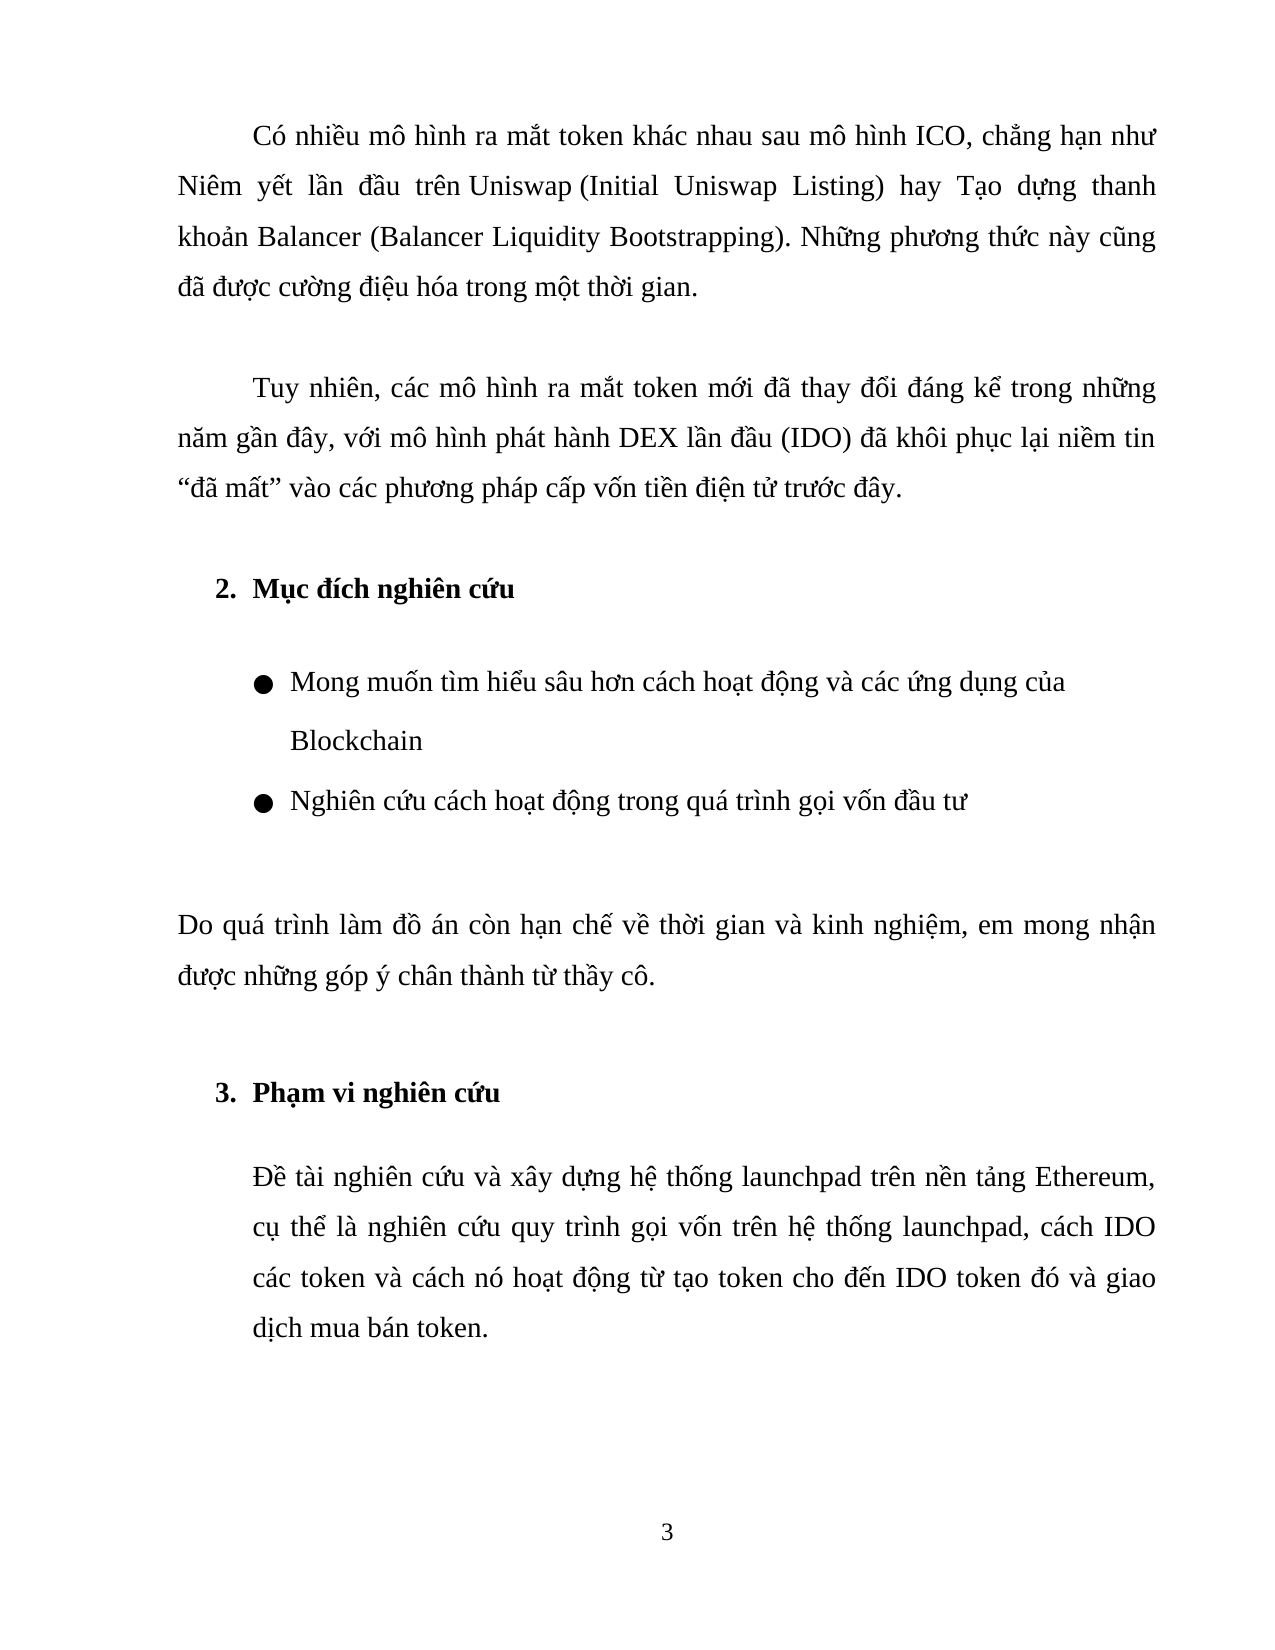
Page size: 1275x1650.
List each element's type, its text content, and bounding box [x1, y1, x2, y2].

list Mục đích nghiên cứu [215, 571, 1157, 604]
list Nghiên cứu cách hoạt động trong quá trình gọi vốn đầu tư [252, 773, 1157, 824]
list Phạm vi nghiên cứu [215, 1075, 1157, 1109]
list Mong muốn tìm hiểu sâu hơn cách hoạt động và các ứng dụng của Blockchain [252, 655, 1157, 756]
text Đề tài nghiên cứu và xây dựng hệ thống launchpad trên nền tảng Ethereum, cụ thể là nghiên cứu quy trình gọi vốn trên hệ thống launchpad, cách IDO các token và cách nó hoạt động từ tạo token cho đến IDO token đó và giao dịch mua bán token. [252, 1159, 1157, 1343]
text Tuy nhiên, các mô hình ra mắt token mới đã thay đổi đáng kể trong những năm gần đây, với mô hình phát hành DEX lần đầu (IDO) đã khôi phục lại niềm tin “đã mất” vào các phương pháp cấp vốn tiền điện tử trước đây. [177, 370, 1157, 504]
text Do quá trình làm đồ án còn hạn chế về thời gian và kinh nghiệm, em mong nhận được những góp ý chân thành từ thầy cô. [177, 907, 1157, 991]
